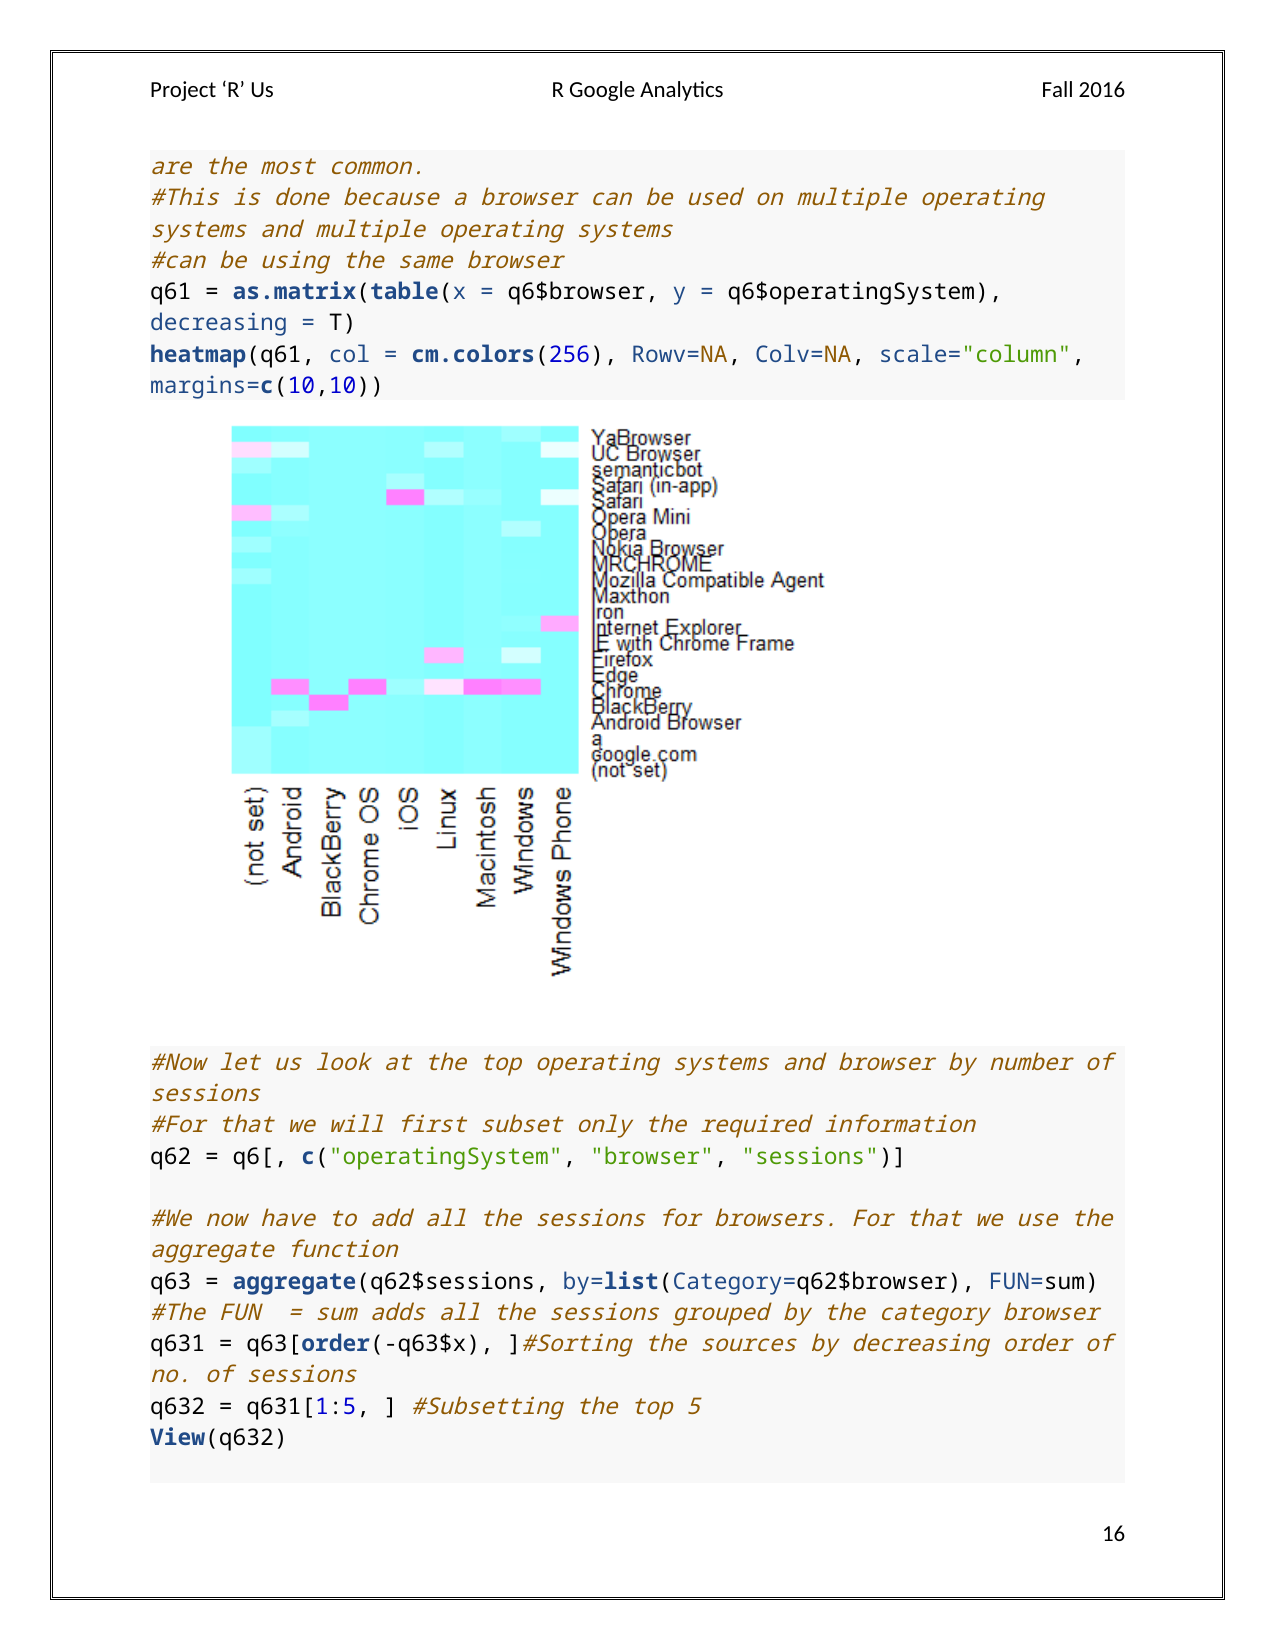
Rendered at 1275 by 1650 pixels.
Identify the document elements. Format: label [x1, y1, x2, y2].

picture [150, 420, 907, 1027]
text [150, 1046, 1125, 1483]
text [150, 150, 1125, 400]
